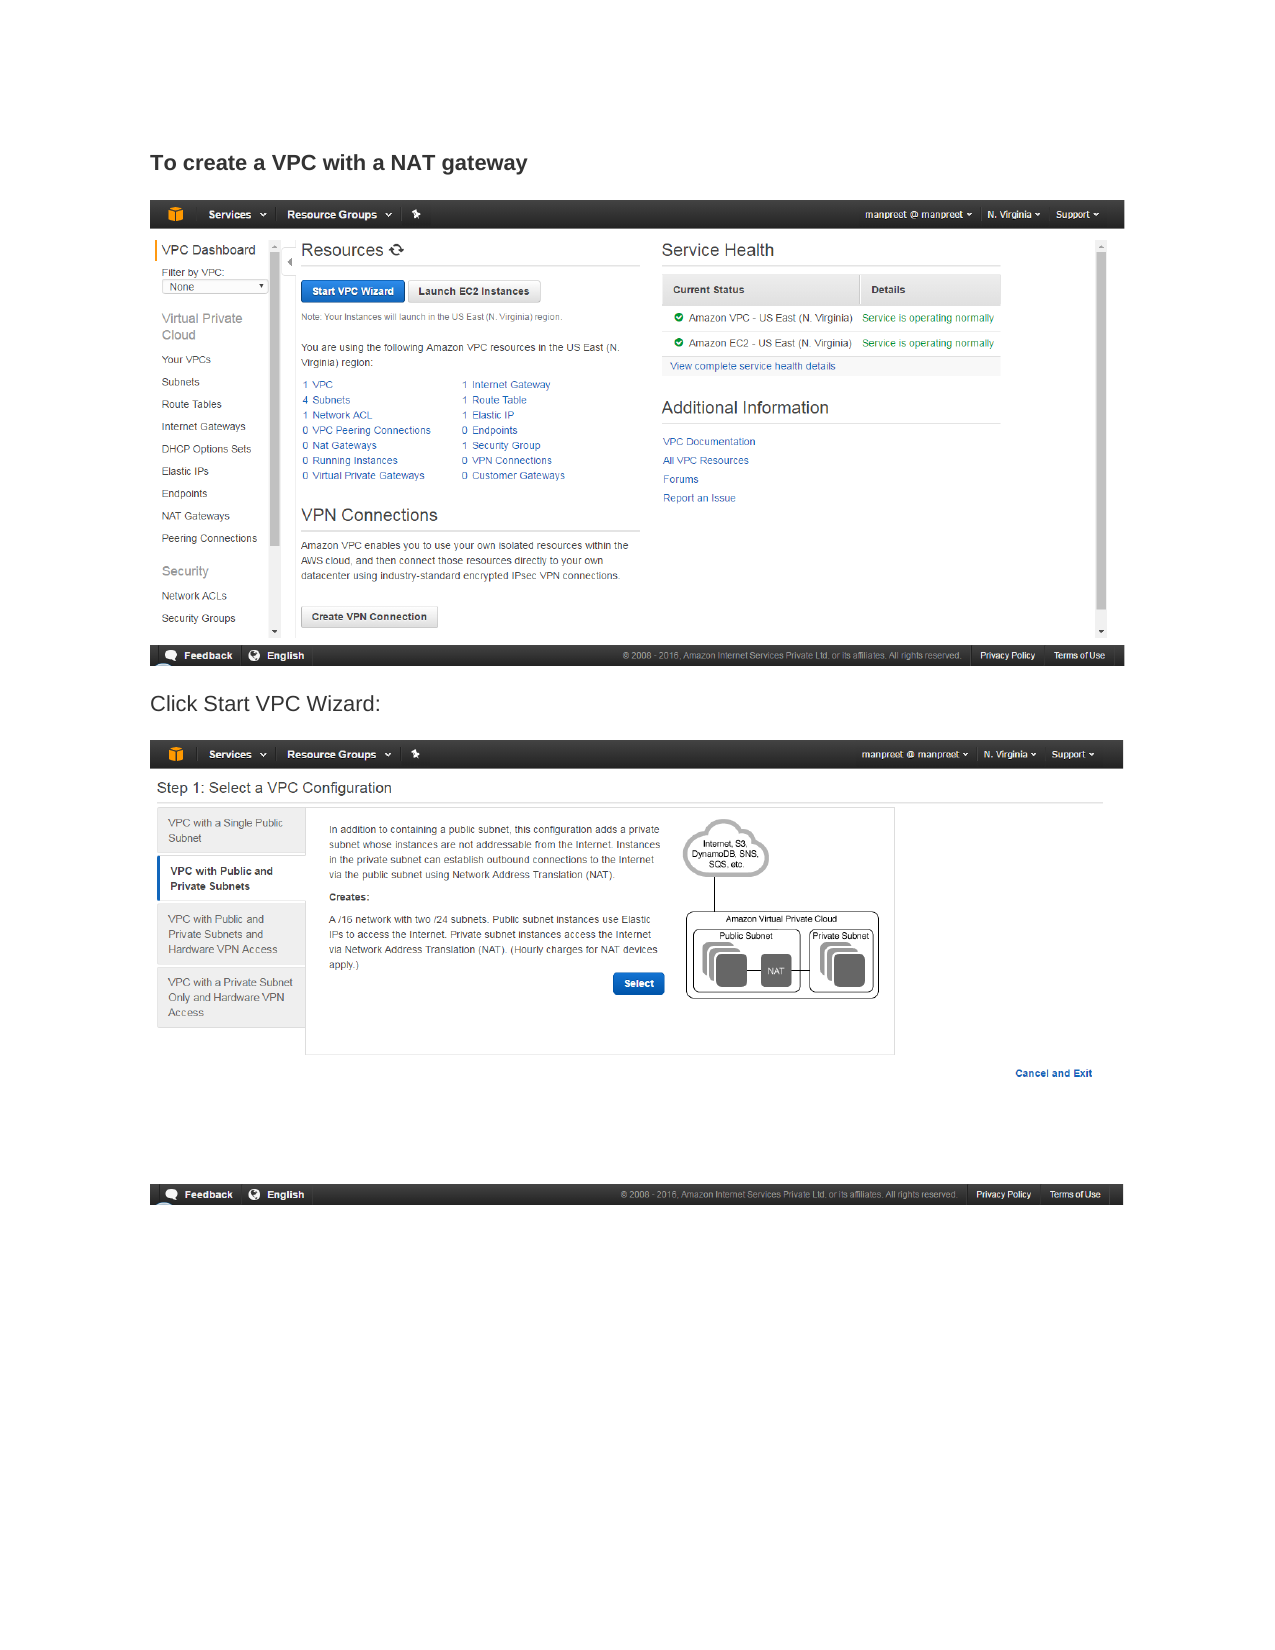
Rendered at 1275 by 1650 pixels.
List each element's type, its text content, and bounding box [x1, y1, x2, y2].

picture [150, 200, 1125, 666]
text To create a VPC with a NAT gateway [150, 150, 1125, 175]
picture [150, 740, 1124, 1205]
text Click Start VPC Wizard: [150, 691, 1125, 716]
